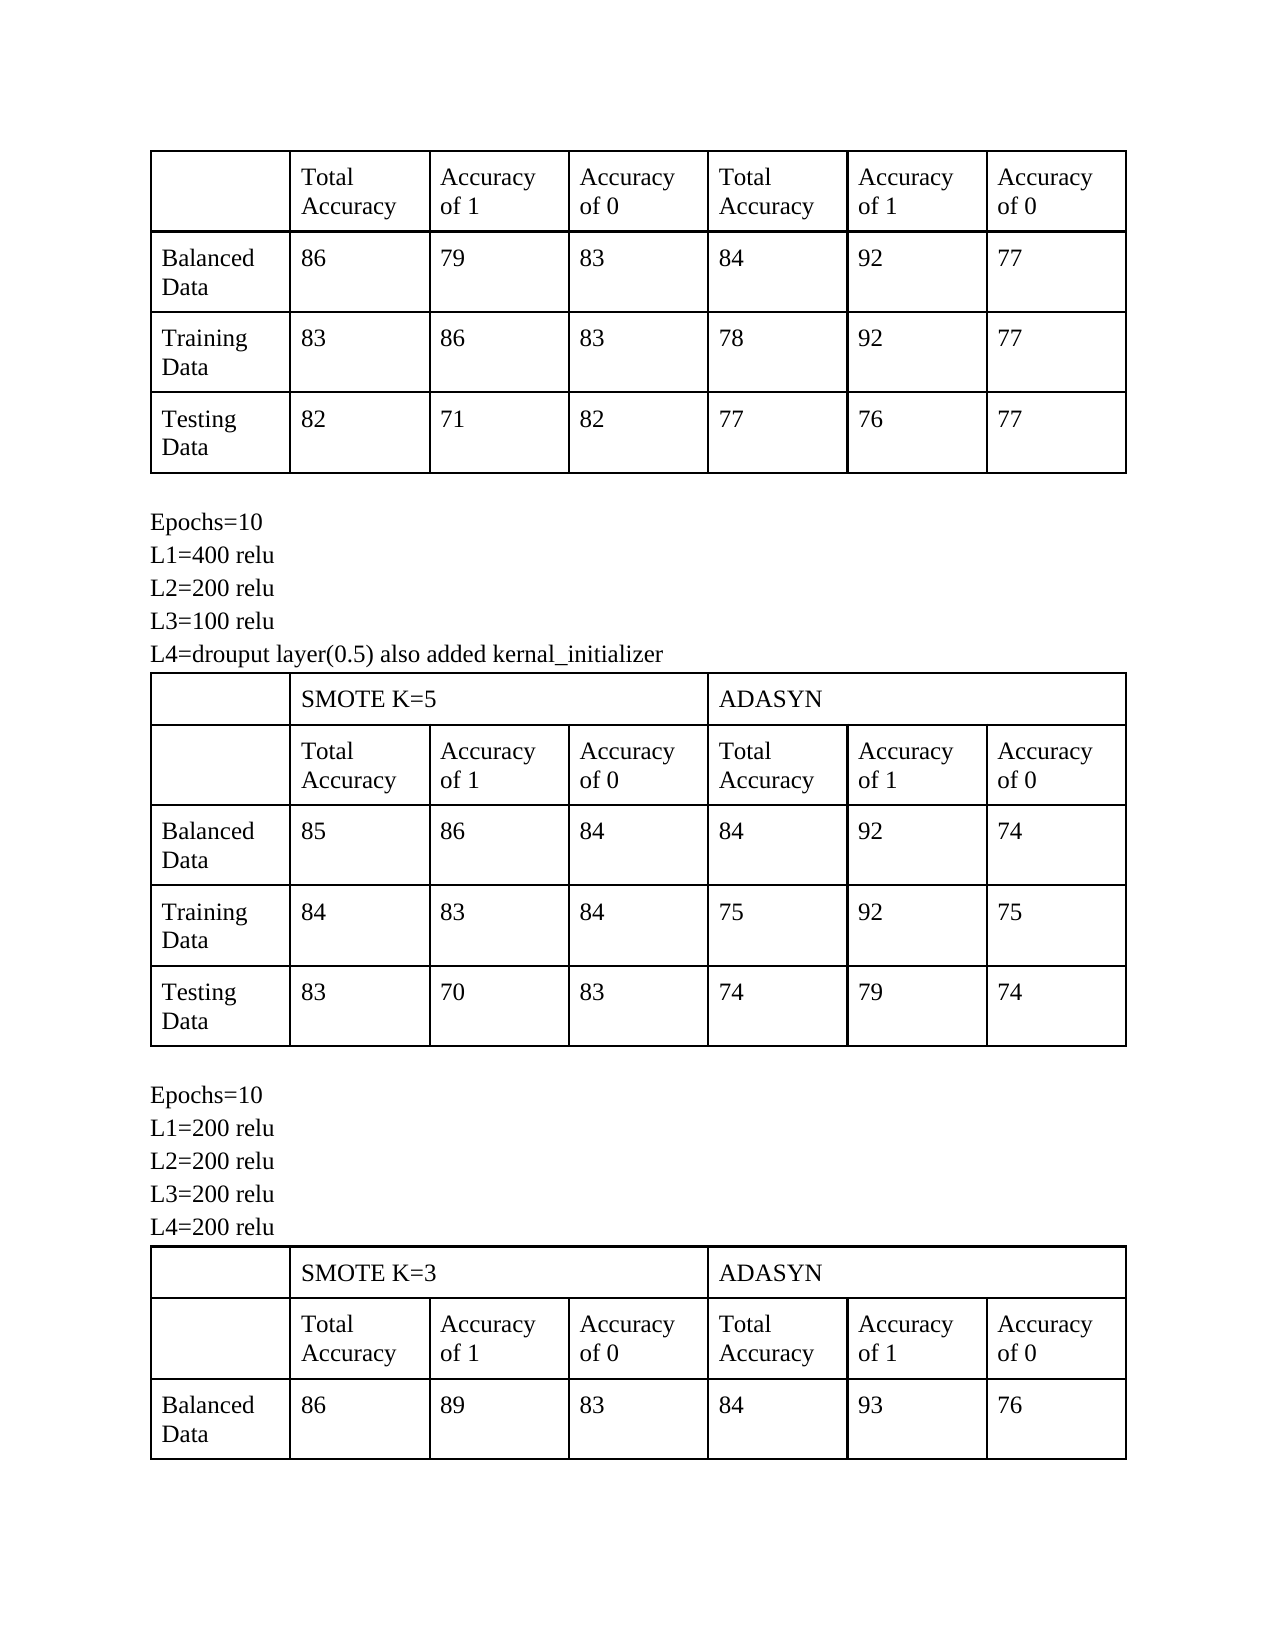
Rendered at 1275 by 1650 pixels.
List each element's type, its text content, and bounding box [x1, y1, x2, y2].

table_cell 92 [849, 313, 986, 391]
table_cell 70 [431, 967, 568, 1045]
table_cell Accuracy of 0 [570, 1299, 707, 1377]
text Epochs=10 [150, 1080, 1125, 1109]
table_cell 82 [291, 393, 429, 472]
table_cell Total Accuracy [709, 726, 846, 804]
table_cell 83 [570, 967, 707, 1045]
table_cell Accuracy of 0 [988, 1299, 1125, 1377]
table_cell 89 [431, 1380, 568, 1458]
table_cell 75 [709, 886, 846, 965]
table_header [152, 1248, 289, 1297]
table_cell 86 [291, 233, 429, 311]
table_cell Total Accuracy [291, 152, 429, 230]
table_cell [152, 726, 289, 804]
table_cell Total Accuracy [709, 1299, 846, 1377]
table_cell [152, 152, 289, 230]
table_cell Total Accuracy [291, 726, 429, 804]
table_cell 79 [431, 233, 568, 311]
table_cell Testing Data [152, 967, 289, 1045]
table_cell 79 [849, 967, 986, 1045]
table_cell Accuracy of 1 [431, 152, 568, 230]
table_cell 86 [431, 806, 568, 884]
table_cell 84 [709, 806, 846, 884]
table_cell 85 [291, 806, 429, 884]
table_cell Accuracy of 0 [570, 152, 707, 230]
table_cell Training Data [152, 886, 289, 965]
table_cell 83 [431, 886, 568, 965]
table_cell 84 [709, 233, 846, 311]
table_cell 76 [849, 393, 986, 472]
table_cell 92 [849, 886, 986, 965]
table_cell Accuracy of 0 [570, 726, 707, 804]
table_cell 75 [988, 886, 1125, 965]
text L1=400 relu [150, 540, 1125, 568]
table_cell 84 [291, 886, 429, 965]
table_cell 86 [291, 1380, 429, 1458]
table_cell 83 [570, 233, 707, 311]
table_cell 92 [849, 806, 986, 884]
table_cell 83 [291, 967, 429, 1045]
table_cell 83 [570, 1380, 707, 1458]
table_header [152, 674, 289, 723]
table_cell 78 [709, 313, 846, 391]
text L4=200 relu [150, 1212, 1125, 1241]
table_cell 71 [431, 393, 568, 472]
text Epochs=10 [150, 507, 1125, 536]
table_header SMOTE K=5 [291, 674, 707, 723]
table_cell 92 [849, 233, 986, 311]
table_cell 84 [570, 886, 707, 965]
table_cell [152, 1299, 289, 1377]
table_header ADASYN [709, 1248, 1125, 1297]
table_cell Testing Data [152, 393, 289, 472]
table_cell Accuracy of 1 [431, 1299, 568, 1377]
table_cell Balanced Data [152, 806, 289, 884]
table_cell 84 [709, 1380, 846, 1458]
table_header SMOTE K=3 [291, 1248, 707, 1297]
text L1=200 relu [150, 1113, 1125, 1142]
text L3=200 relu [150, 1179, 1125, 1208]
table_cell 82 [570, 393, 707, 472]
table_cell 74 [988, 806, 1125, 884]
table_cell 83 [291, 313, 429, 391]
table_cell Training Data [152, 313, 289, 391]
table_cell Accuracy of 0 [988, 726, 1125, 804]
text L2=200 relu [150, 573, 1125, 602]
table_cell Accuracy of 0 [988, 152, 1125, 230]
text L2=200 relu [150, 1146, 1125, 1175]
table_cell 86 [431, 313, 568, 391]
table_cell 77 [988, 393, 1125, 472]
table_cell Accuracy of 1 [431, 726, 568, 804]
text L3=100 relu [150, 606, 1125, 634]
table_cell 74 [988, 967, 1125, 1045]
table_cell 77 [988, 233, 1125, 311]
table_cell Balanced Data [152, 1380, 289, 1458]
table_cell 76 [988, 1380, 1125, 1458]
table_cell 93 [849, 1380, 986, 1458]
table_cell 77 [988, 313, 1125, 391]
table_cell Accuracy of 1 [849, 1299, 986, 1377]
table_cell 74 [709, 967, 846, 1045]
table_header ADASYN [709, 674, 1125, 723]
table_cell 84 [570, 806, 707, 884]
table_cell 83 [570, 313, 707, 391]
table_cell Accuracy of 1 [849, 726, 986, 804]
table_cell Accuracy of 1 [849, 152, 986, 230]
table_cell Total Accuracy [291, 1299, 429, 1377]
table_cell Total Accuracy [709, 152, 846, 230]
text L4=drouput layer(0.5) also added kernal_initializer [150, 639, 1125, 668]
table_cell Balanced Data [152, 233, 289, 311]
table_cell 77 [709, 393, 846, 472]
